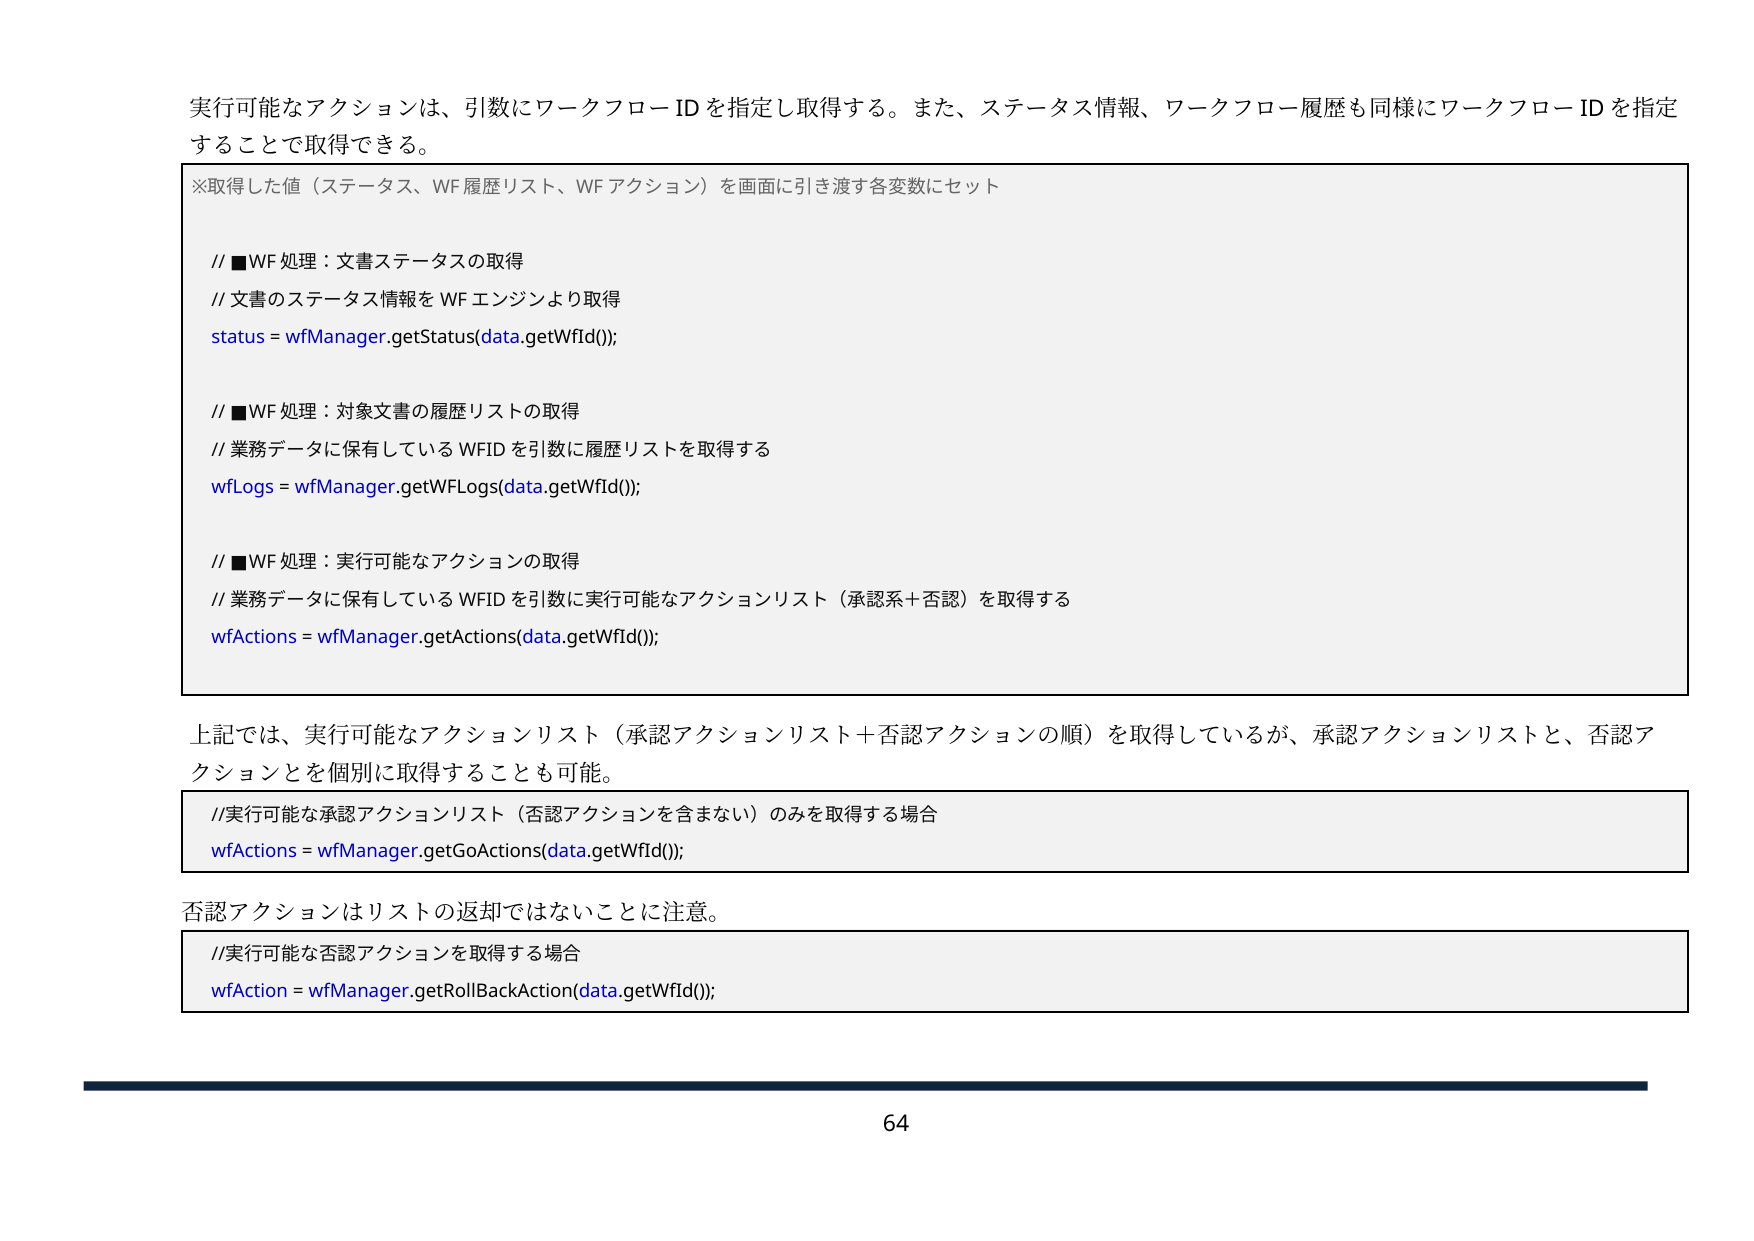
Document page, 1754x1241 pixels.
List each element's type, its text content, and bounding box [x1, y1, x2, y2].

text 否認アクションはリストの返却ではないことに注意。 [144, 892, 1679, 929]
text 実行可能なアクションは、引数にワークフローIDを指定し取得する。また、ステータス情報、ワークフロー履歴も同様にワークフローIDを指定することで取得できる。 [189, 88, 1679, 163]
text 上記では、実行可能なアクションリスト（承認アクションリスト＋否認アクションの順）を取得しているが、承認アクションリストと、否認アクションとを個別に取得することも可能。 [189, 715, 1679, 790]
text ※取得した値（ステータス、WF履歴リスト、WFアクション）を画面に引き渡す各変数にセット // ■WF処理：文書ステータスの取得 // 文書のステータス情報をWFエンジンより取得 status = wfManager.getStatus(data.getWfId()); // ■WF処理：対象文書の履歴リストの取得 // 業務データに保有しているWFIDを引数に履歴リストを取得する wfLogs = wfManager.getWFLogs(data.getWfId()); // ■WF処理：実行可能なアクションの取得 // 業務データに保有しているWFIDを引数に実行可能なアクションリスト（承認系＋否認）を取得する wfActions = wfManager.getActions(data.getWfId()); [183, 165, 1687, 694]
text //実行可能な否認アクションを取得する場合 wfAction = wfManager.getRollBackAction(data.getWfId()); [183, 932, 1687, 1011]
text //実行可能な承認アクションリスト（否認アクションを含まない）のみを取得する場合 wfActions = wfManager.getGoActions(data.getWfId()); [183, 792, 1687, 871]
